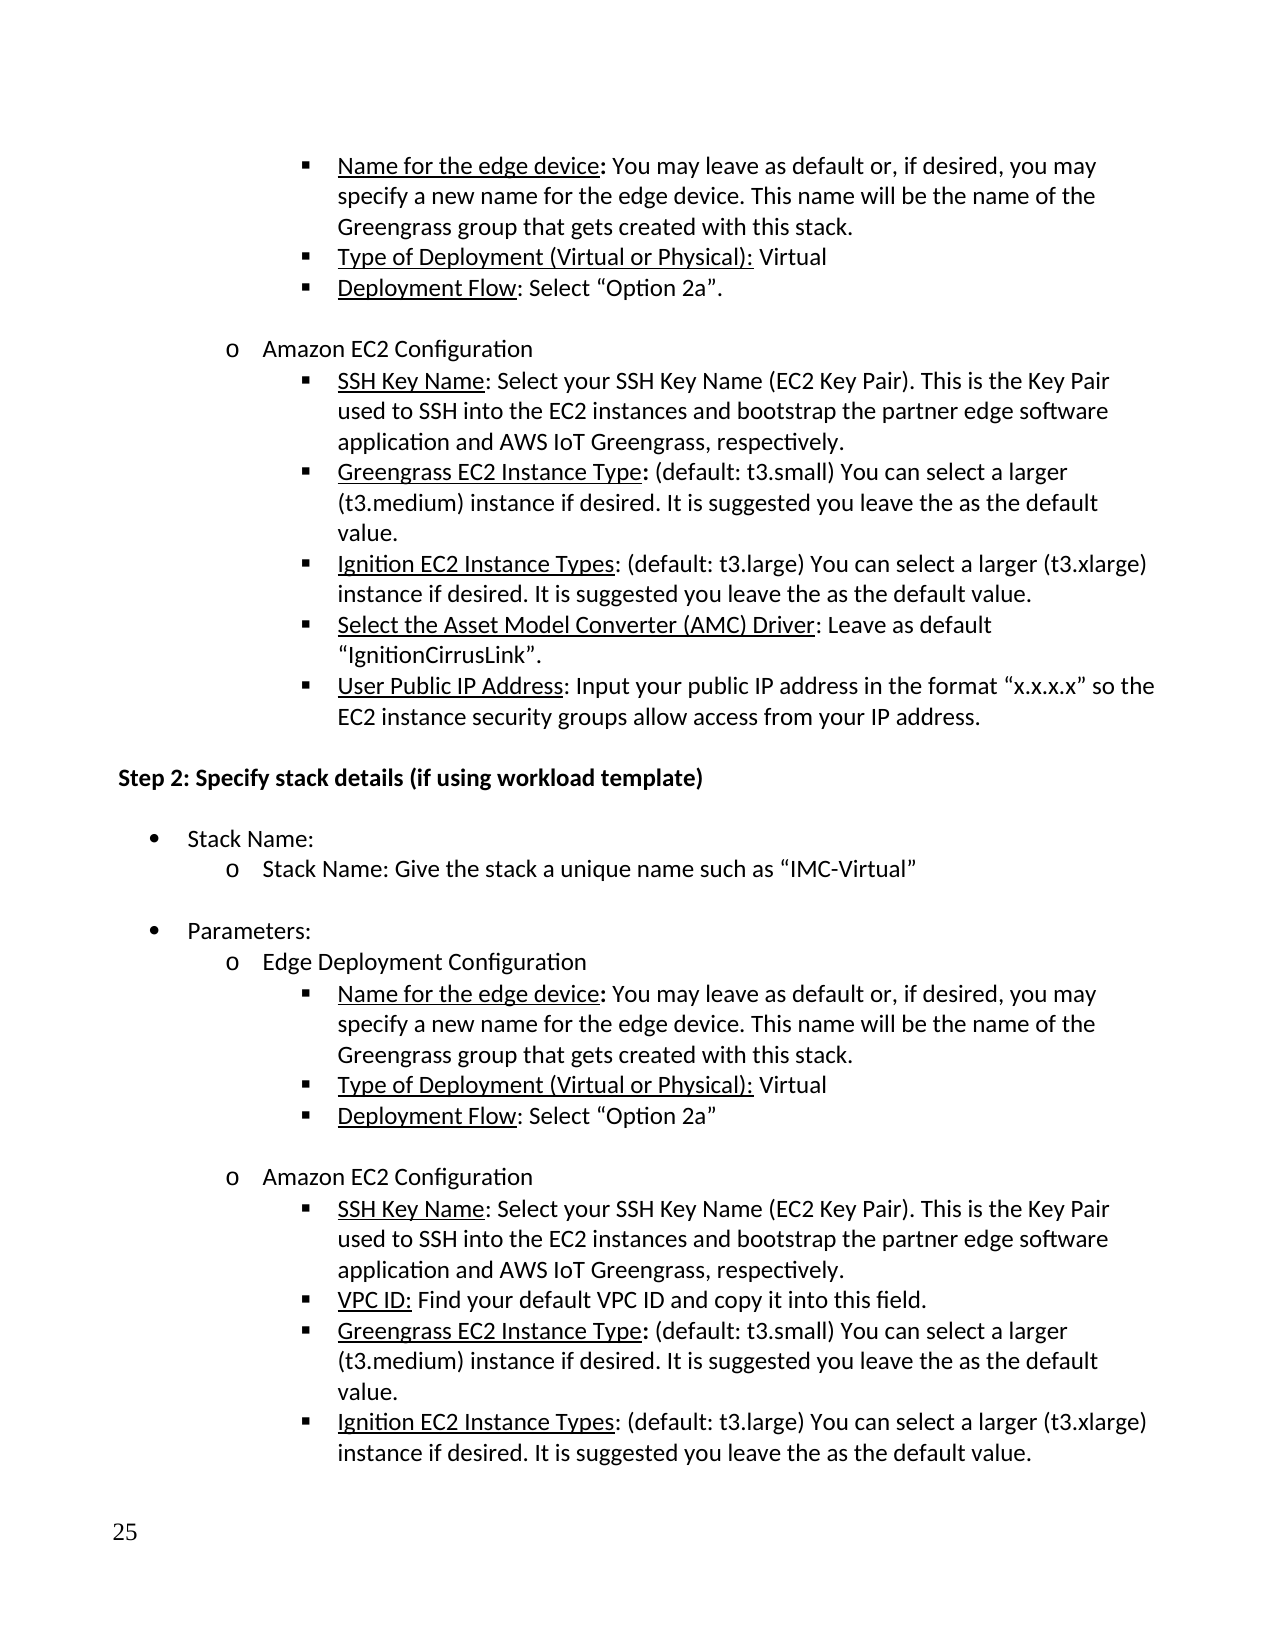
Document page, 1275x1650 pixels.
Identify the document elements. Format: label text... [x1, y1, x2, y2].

list Amazon EC2 Configuration [225, 333, 1162, 365]
list Parameters: [150, 916, 1162, 946]
list SSH Key Name: Select your SSH Key Name (EC2 Key Pair). This is the Key Pair used to SSH into the EC2 instances and bootstrap the partner edge software application and AWS IoT Greengrass, respectively. [300, 1193, 1162, 1284]
list VPC ID: Find your default VPC ID and copy it into this field. [300, 1284, 1162, 1315]
list Type of Deployment (Virtual or Physical): Virtual [300, 242, 1162, 272]
list Type of Deployment (Virtual or Physical): Virtual [300, 1069, 1162, 1100]
list User Public IP Address: Input your public IP address in the format “x.x.x.x” so the EC2 instance security groups allow access from your IP address. [300, 670, 1162, 731]
list Stack Name: Give the stack a unique name such as “IMC-Virtual” [225, 853, 1162, 885]
list Greengrass EC2 Instance Type: (default: t3.small) You can select a larger (t3.medium) instance if desired. It is suggested you leave the as the default value. [300, 456, 1162, 548]
list Ignition EC2 Instance Types: (default: t3.large) You can select a larger (t3.xlarge) instance if desired. It is suggested you leave the as the default value. [300, 548, 1162, 609]
list Name for the edge device: You may leave as default or, if desired, you may specify a new name for the edge device. This name will be the name of the Greengrass group that gets created with this stack. [300, 978, 1162, 1069]
list Greengrass EC2 Instance Type: (default: t3.small) You can select a larger (t3.medium) instance if desired. It is suggested you leave the as the default value. [300, 1315, 1162, 1406]
list Edge Deployment Configuration [225, 946, 1162, 978]
list Select the Asset Model Converter (AMC) Driver: Leave as default “IgnitionCirrusLink”. [300, 609, 1162, 670]
list Stack Name: [150, 823, 1162, 853]
list Deployment Flow: Select “Option 2a” [300, 1100, 1162, 1130]
list Name for the edge device: You may leave as default or, if desired, you may specify a new name for the edge device. This name will be the name of the Greengrass group that gets created with this stack. [300, 150, 1162, 242]
list SSH Key Name: Select your SSH Key Name (EC2 Key Pair). This is the Key Pair used to SSH into the EC2 instances and bootstrap the partner edge software application and AWS IoT Greengrass, respectively. [300, 365, 1162, 456]
list Ignition EC2 Instance Types: (default: t3.large) You can select a larger (t3.xlarge) instance if desired. It is suggested you leave the as the default value. [300, 1406, 1162, 1467]
list Amazon EC2 Configuration [225, 1161, 1162, 1193]
list Deployment Flow: Select “Option 2a”. [300, 272, 1162, 303]
text Step 2: Specify stack details (if using workload template) [112, 762, 1162, 792]
